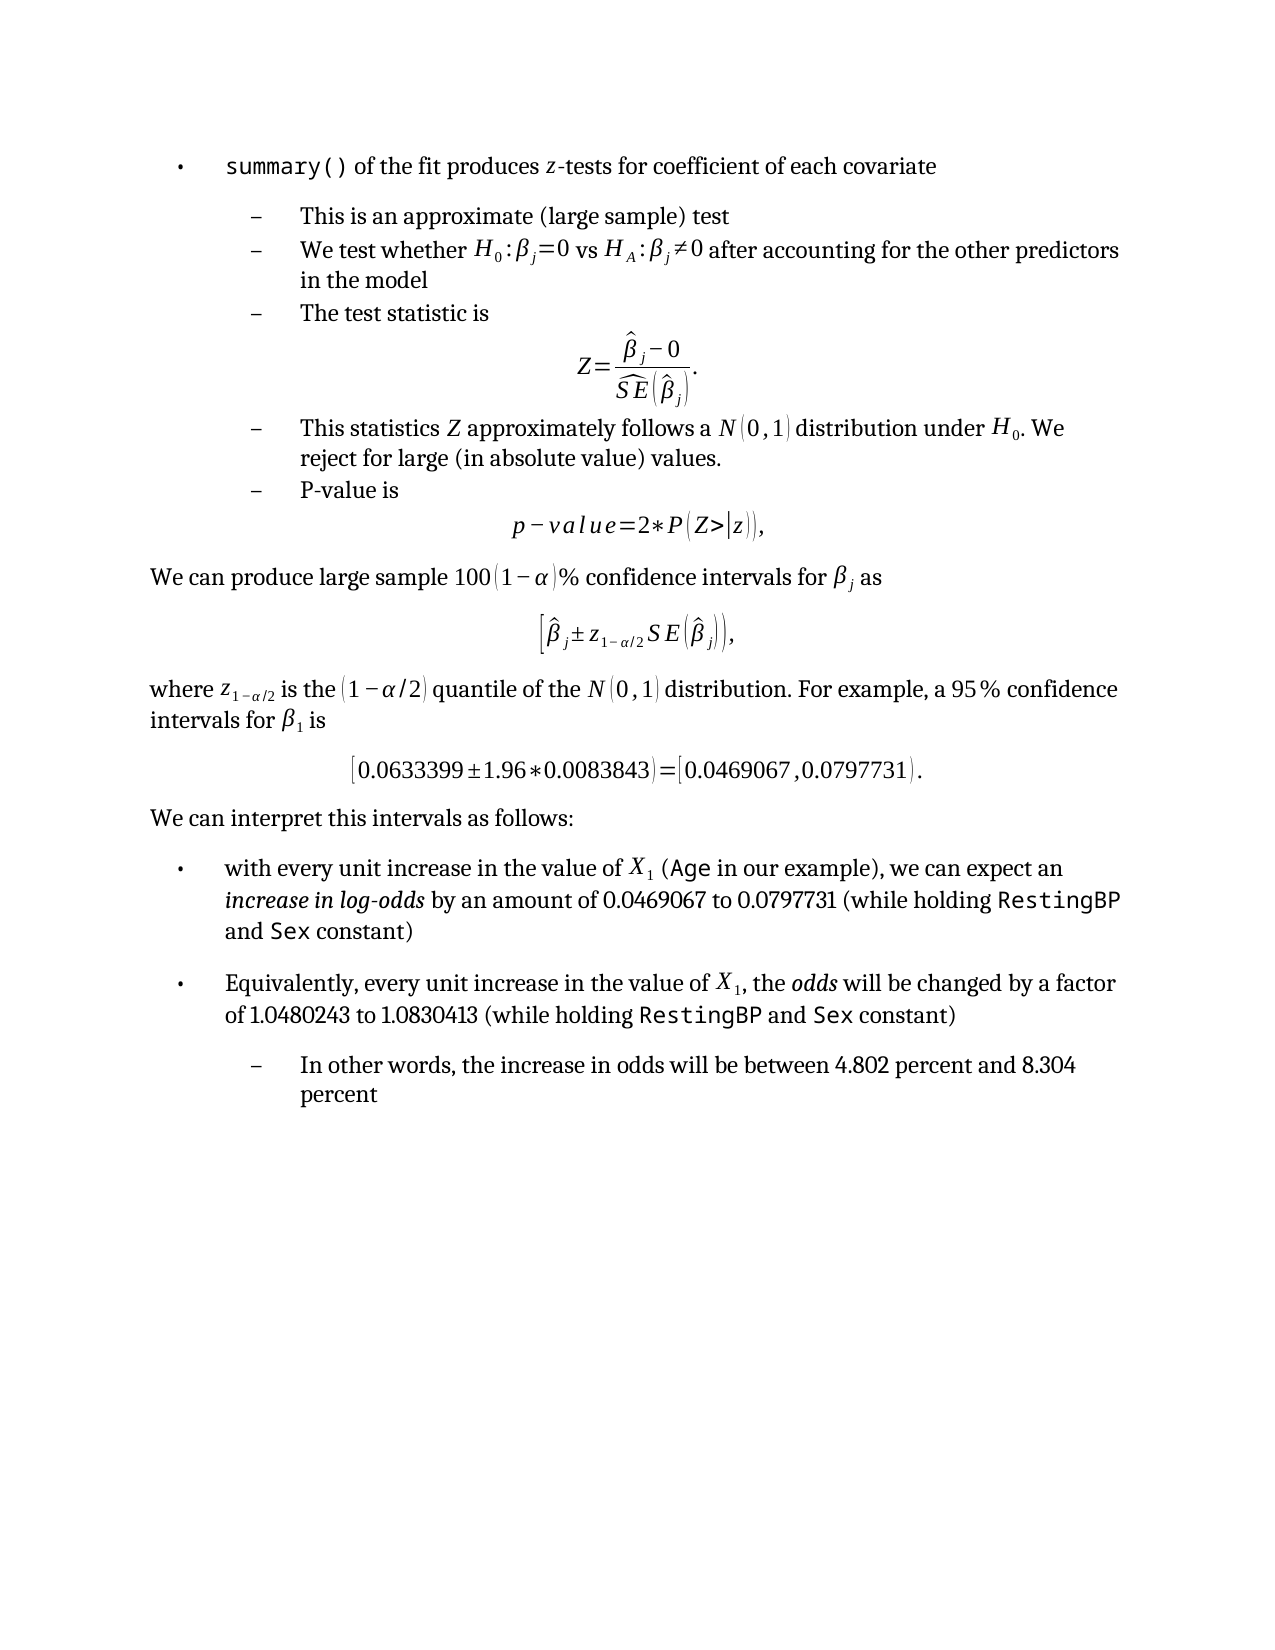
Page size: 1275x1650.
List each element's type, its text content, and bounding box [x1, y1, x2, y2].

text We can interpret this intervals as follows: [150, 804, 1125, 833]
text We can produce large sample confidence intervals for as [150, 562, 1125, 593]
list Equivalently, every unit increase in the value of , the odds will be changed by a factor of 1.0480243 to 1.0830413 (while holding RestingBP and Sex constant) [175, 967, 1125, 1030]
list In other words, the increase in odds will be between 4.802 percent and 8.304 percent [250, 1051, 1125, 1108]
list We test whether vs after accounting for the other predictors in the model [250, 234, 1125, 295]
text where is the quantile of the distribution. For example, a confidence intervals for is [150, 673, 1125, 736]
list This statistics approximately follows a distribution under . We reject for large (in absolute value) values. [250, 413, 1125, 473]
list summary() of the fit produces -tests for coefficient of each covariate [175, 150, 1125, 181]
list with every unit increase in the value of (Age in our example), we can expect an increase in log-odds by an amount of 0.0469067 to 0.0797731 (while holding RestingBP and Sex constant) [175, 852, 1125, 946]
list This is an approximate (large sample) test [250, 202, 1125, 231]
list P-value is [250, 476, 1125, 505]
list The test statistic is [250, 298, 1125, 327]
